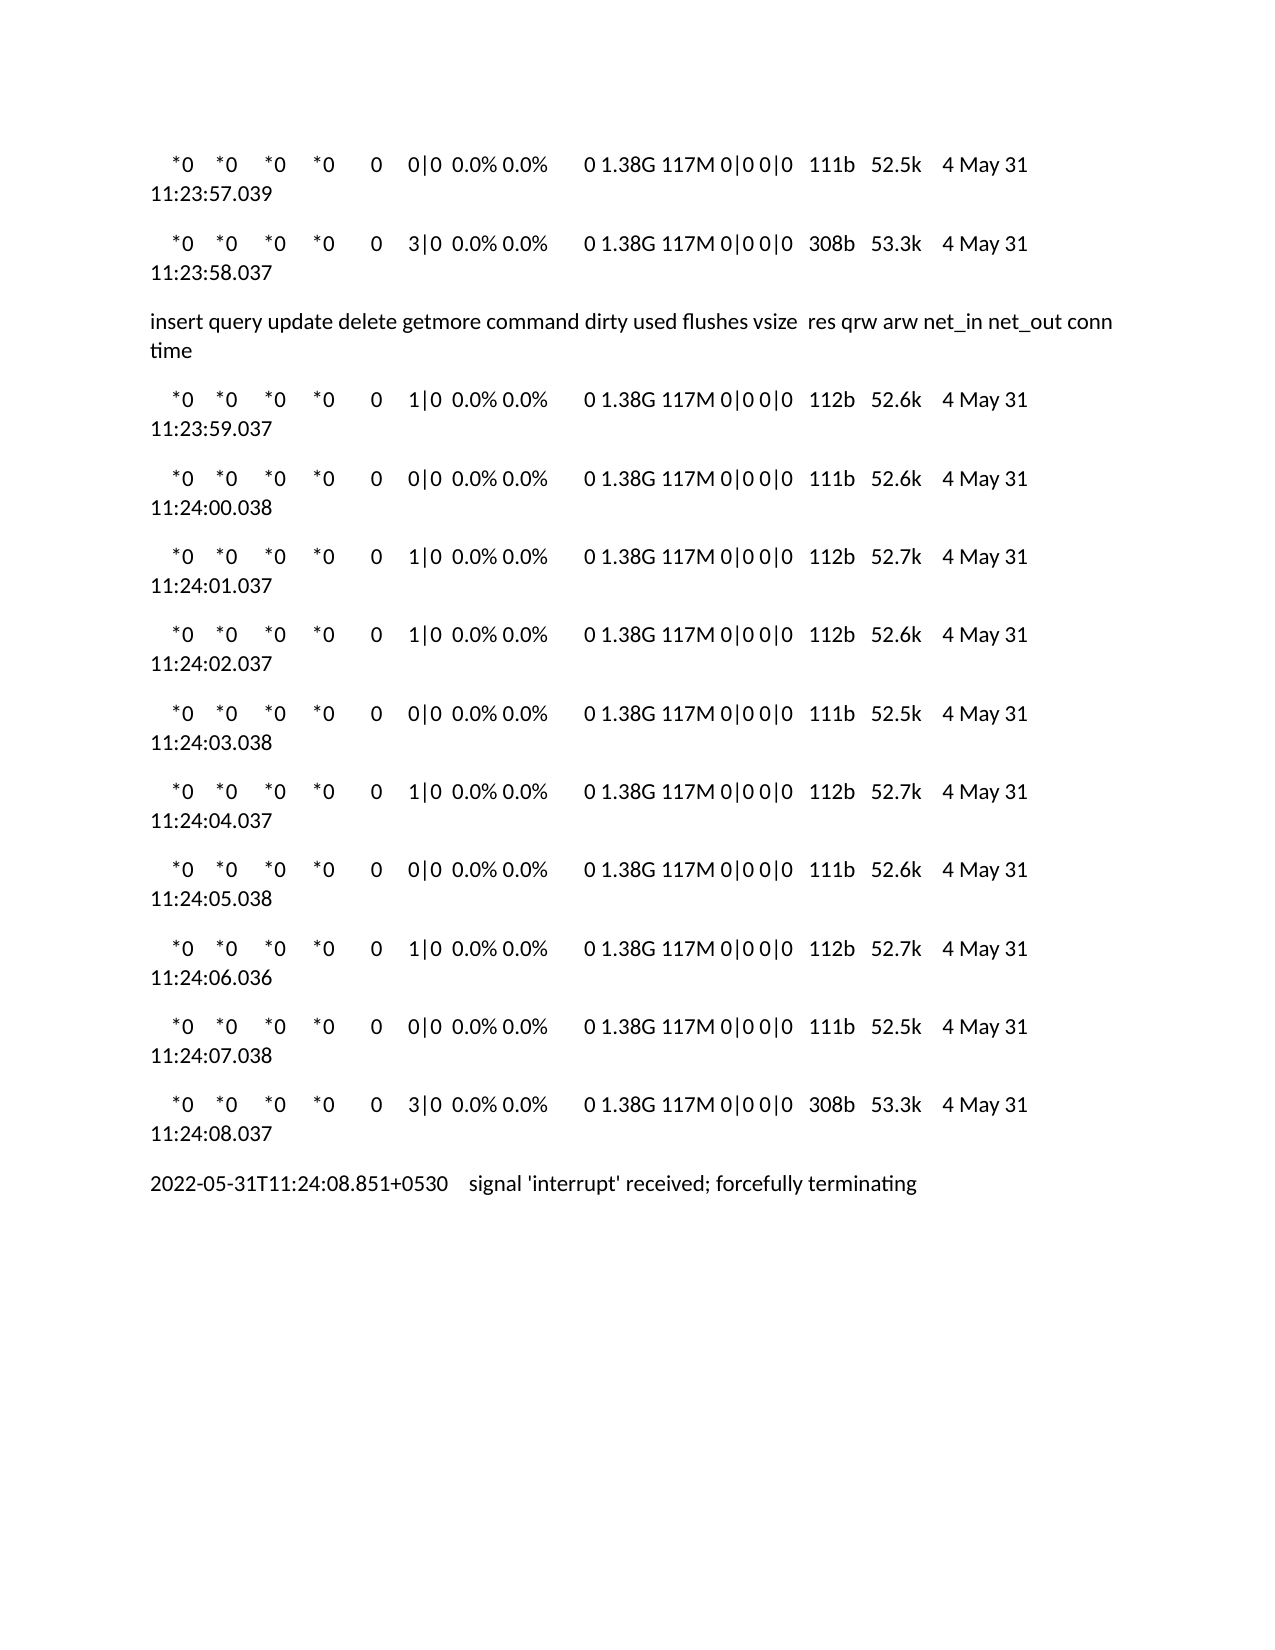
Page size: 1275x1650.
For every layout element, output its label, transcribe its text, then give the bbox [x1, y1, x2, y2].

text *0 *0 *0 *0 0 3|0 0.0% 0.0% 0 1.38G 117M 0|0 0|0 308b 53.3k 4 May 31 11:23:58.037 [150, 228, 1125, 286]
text *0 *0 *0 *0 0 1|0 0.0% 0.0% 0 1.38G 117M 0|0 0|0 112b 52.7k 4 May 31 11:24:06.036 [150, 933, 1125, 991]
text *0 *0 *0 *0 0 1|0 0.0% 0.0% 0 1.38G 117M 0|0 0|0 112b 52.7k 4 May 31 11:24:01.037 [150, 542, 1125, 599]
text *0 *0 *0 *0 0 1|0 0.0% 0.0% 0 1.38G 117M 0|0 0|0 112b 52.6k 4 May 31 11:23:59.037 [150, 385, 1125, 442]
text *0 *0 *0 *0 0 0|0 0.0% 0.0% 0 1.38G 117M 0|0 0|0 111b 52.6k 4 May 31 11:24:00.038 [150, 463, 1125, 521]
text *0 *0 *0 *0 0 0|0 0.0% 0.0% 0 1.38G 117M 0|0 0|0 111b 52.5k 4 May 31 11:23:57.039 [150, 150, 1125, 207]
text *0 *0 *0 *0 0 0|0 0.0% 0.0% 0 1.38G 117M 0|0 0|0 111b 52.6k 4 May 31 11:24:05.038 [150, 855, 1125, 912]
text *0 *0 *0 *0 0 1|0 0.0% 0.0% 0 1.38G 117M 0|0 0|0 112b 52.6k 4 May 31 11:24:02.037 [150, 620, 1125, 677]
text *0 *0 *0 *0 0 3|0 0.0% 0.0% 0 1.38G 117M 0|0 0|0 308b 53.3k 4 May 31 11:24:08.037 [150, 1090, 1125, 1147]
text *0 *0 *0 *0 0 0|0 0.0% 0.0% 0 1.38G 117M 0|0 0|0 111b 52.5k 4 May 31 11:24:03.038 [150, 698, 1125, 756]
text 2022-05-31T11:24:08.851+0530 signal 'interrupt' received; forcefully terminating [150, 1168, 1125, 1197]
text insert query update delete getmore command dirty used flushes vsize res qrw arw net_in net_out conn time [150, 307, 1125, 364]
text *0 *0 *0 *0 0 1|0 0.0% 0.0% 0 1.38G 117M 0|0 0|0 112b 52.7k 4 May 31 11:24:04.037 [150, 777, 1125, 834]
text *0 *0 *0 *0 0 0|0 0.0% 0.0% 0 1.38G 117M 0|0 0|0 111b 52.5k 4 May 31 11:24:07.038 [150, 1012, 1125, 1069]
